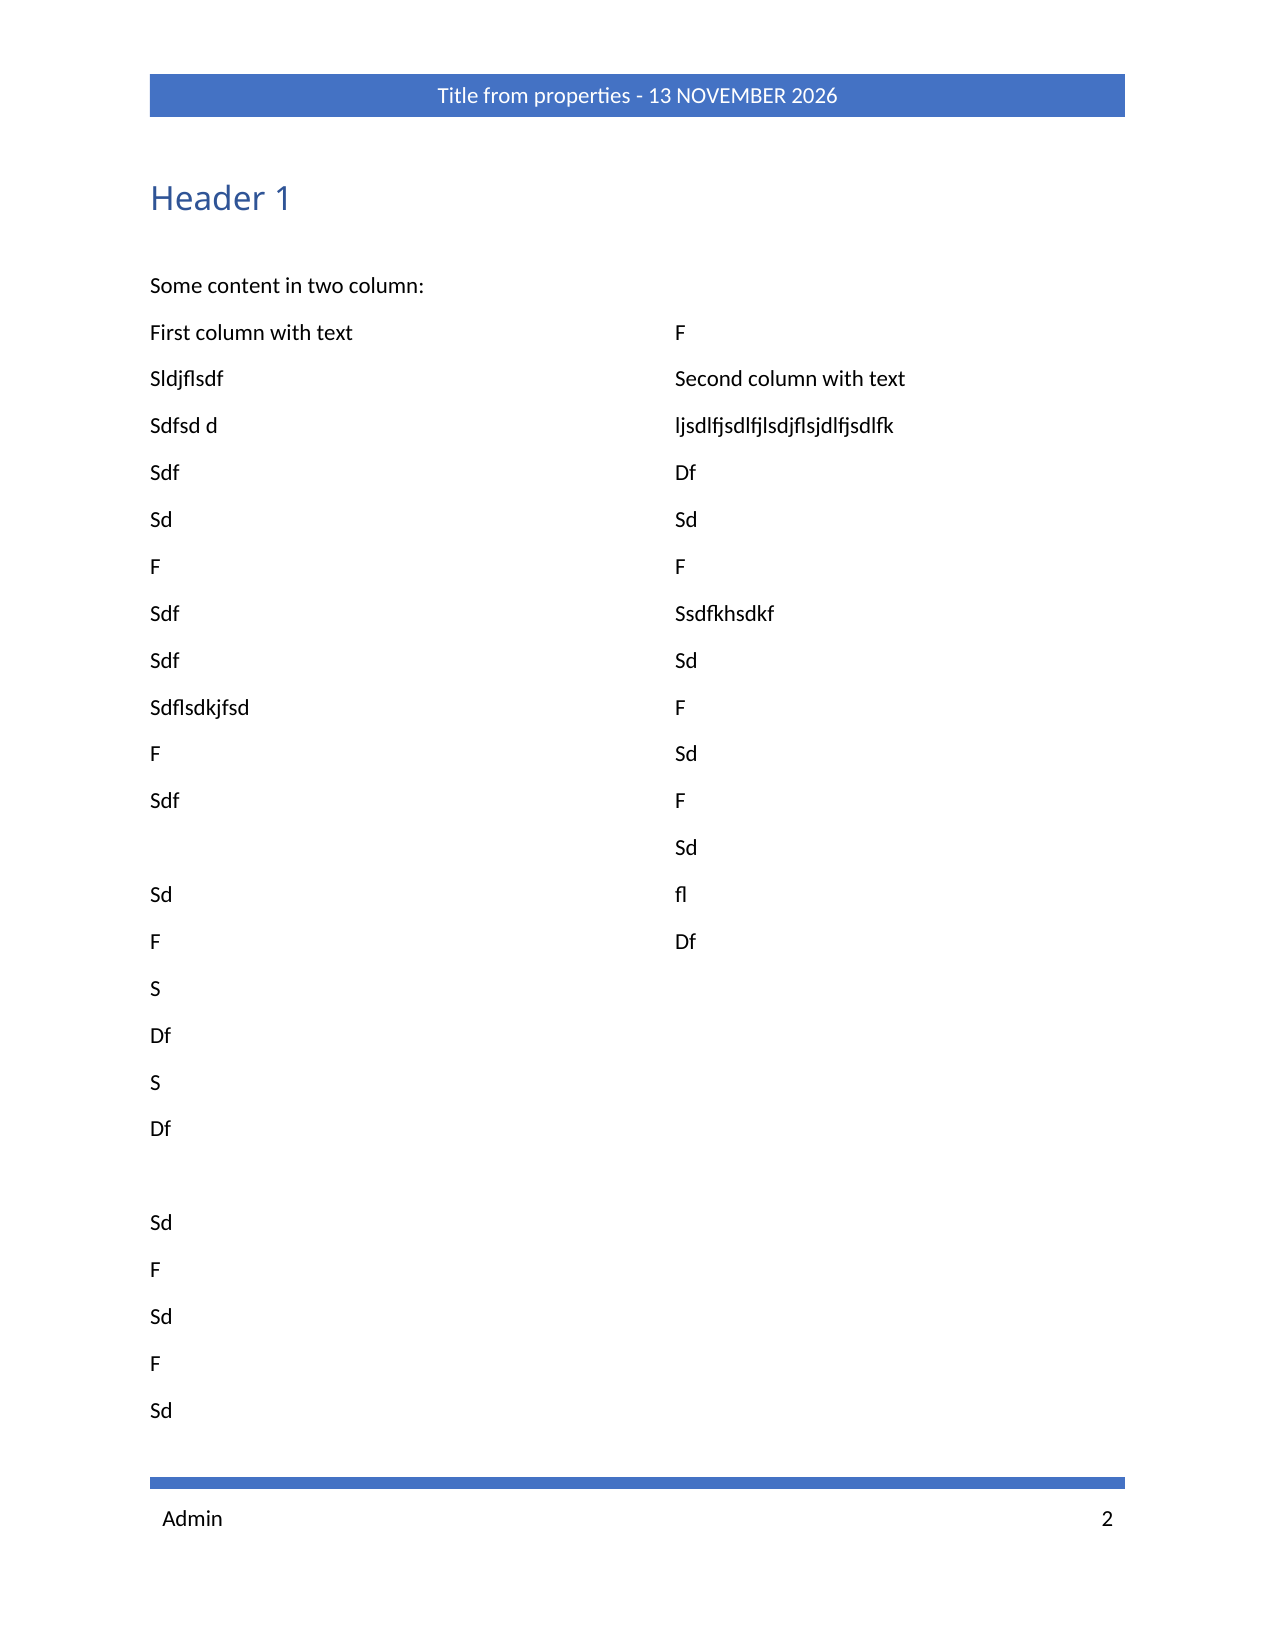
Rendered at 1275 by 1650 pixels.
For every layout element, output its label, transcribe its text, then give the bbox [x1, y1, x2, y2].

text Sdf [150, 786, 600, 814]
text Df [675, 927, 1125, 955]
text F [150, 1255, 600, 1283]
text F [675, 318, 1125, 346]
text Sd [675, 833, 1125, 861]
text Sd [150, 505, 600, 533]
text Sdfsd d [150, 411, 600, 439]
text Sd [150, 880, 600, 908]
text Sd [150, 1302, 600, 1330]
text ljsdlfjsdlfjlsdjflsjdlfjsdlfk [675, 411, 1125, 439]
text Sdf [150, 599, 600, 627]
text Second column with text [675, 364, 1125, 393]
text F [675, 552, 1125, 580]
text Sdf [150, 458, 600, 486]
text Sd [675, 739, 1125, 768]
text Sd [675, 505, 1125, 533]
text Df [675, 458, 1125, 486]
text Sdflsdkjfsd [150, 693, 600, 721]
subtitle Header 1 [150, 175, 1125, 220]
text Ssdfkhsdkf [675, 599, 1125, 627]
text Sd [675, 646, 1125, 674]
text Sd [150, 1208, 600, 1236]
text F [150, 552, 600, 580]
text F [150, 1349, 600, 1377]
text First column with text [150, 318, 600, 346]
text Sldjflsdf [150, 364, 600, 393]
text S [150, 1068, 600, 1096]
text Sdf [150, 646, 600, 674]
text F [150, 927, 600, 955]
text fl [675, 880, 1125, 908]
text Df [150, 1021, 600, 1049]
text F [150, 739, 600, 768]
text S [150, 974, 600, 1002]
text Sd [150, 1396, 600, 1424]
text F [675, 786, 1125, 814]
text Some content in two column: [150, 271, 1125, 299]
text F [675, 693, 1125, 721]
text Df [150, 1114, 600, 1143]
